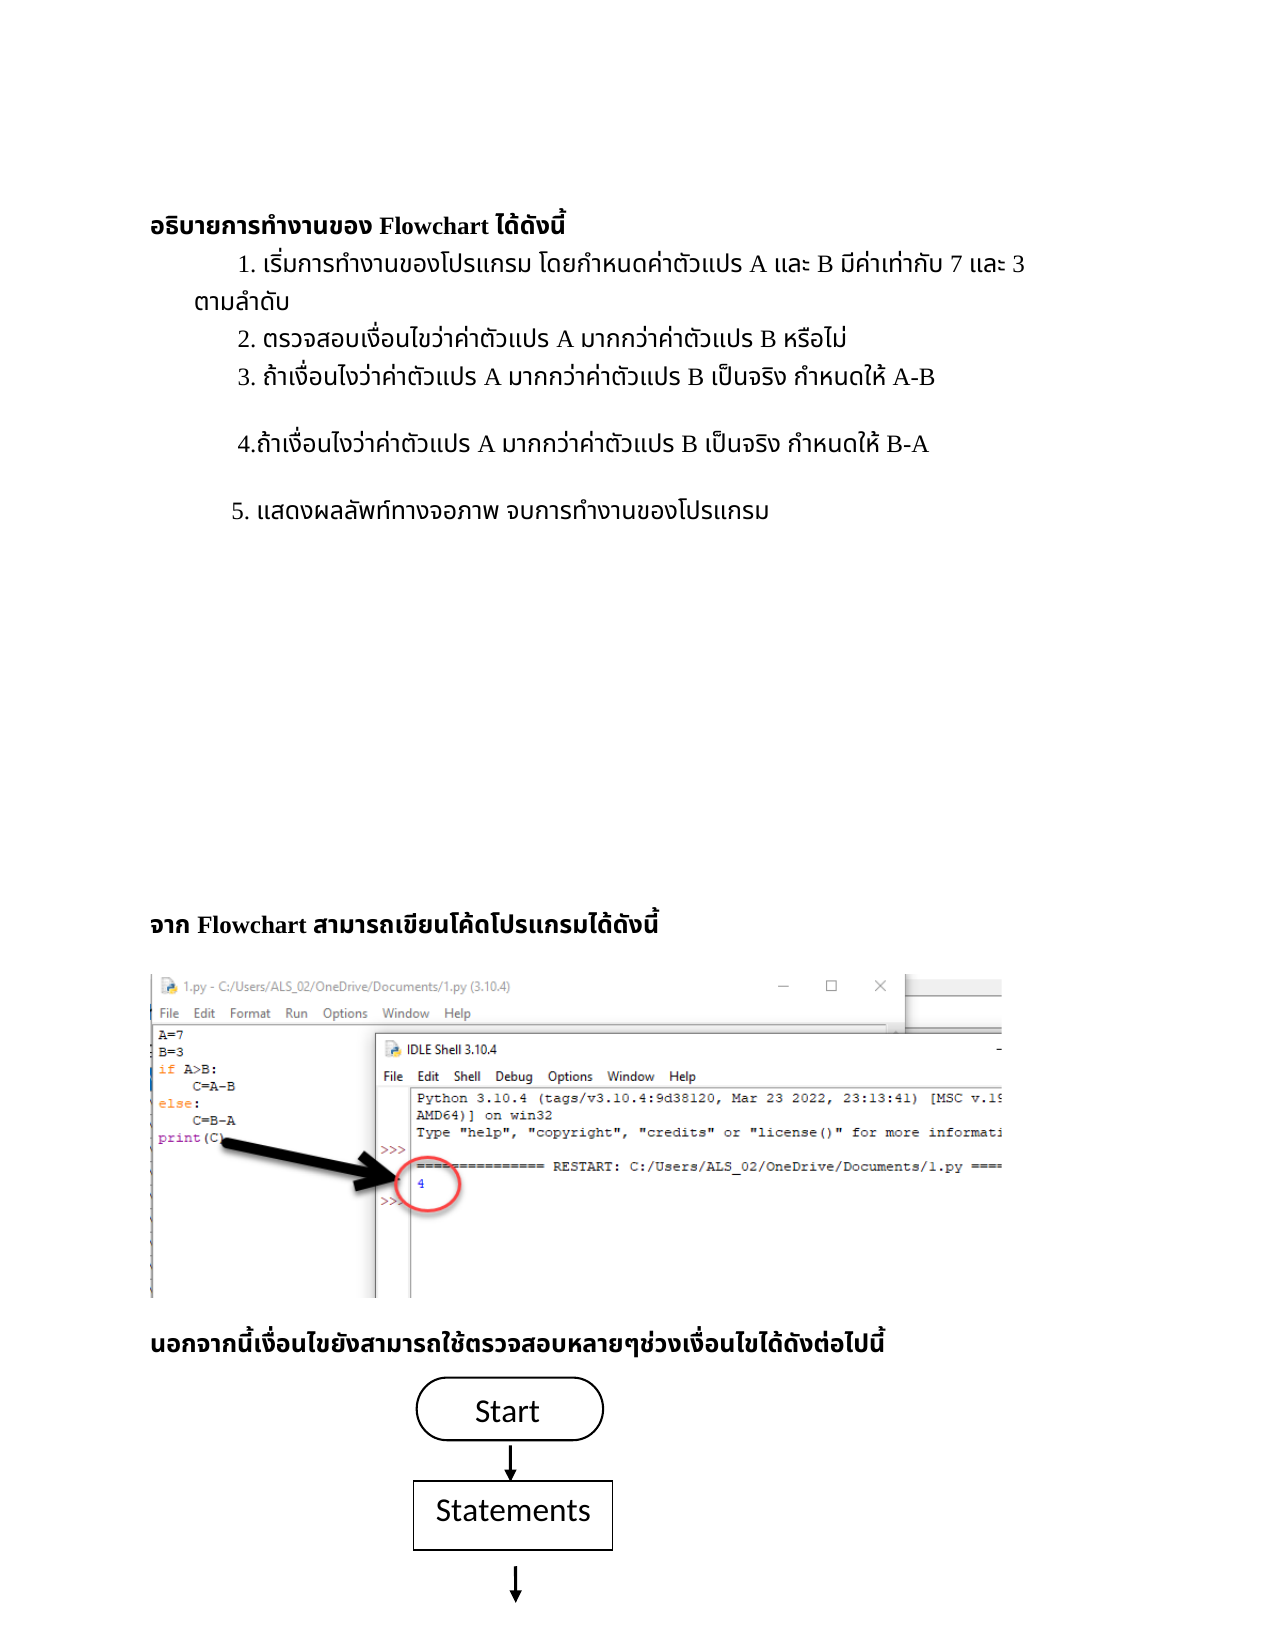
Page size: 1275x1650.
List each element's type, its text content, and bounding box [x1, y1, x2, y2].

text 5. แสดงผลลัพท์ทางจอภาพ จบการทำงานของโปรแกรม [150, 493, 1125, 588]
text นอกจากนี้เงื่อนไขยังสามารถใช้ตรวจสอบหลายๆช่วงเงื่อนไขได้ดังต่อไปนี้ [150, 1326, 1125, 1364]
picture [150, 974, 1002, 1298]
text 4.ถ้าเงื่อนไงว่าค่าตัวแปร A มากกว่าค่าตัวแปร B เป็นจริง กำหนดให้ B-A [150, 426, 1125, 464]
text อธิบายการทำงานของ Flowchart ได้ดังนี้ 1. เริ่มการทำงานของโปรแกรม โดยกำหนดค่าตัวแปร A และ B มีค่าเท่ากับ 7 และ 3 ตามลำดับ 2. ตรวจสอบเงื่อนไขว่าค่าตัวแปร A มากกว่าค่าตัวแปร B หรือไม่ 3. ถ้าเงื่อนไงว่าค่าตัวแปร A มากกว่าค่าตัวแปร B เป็นจริง กำหนดให้ A-B [150, 208, 1125, 397]
text จาก Flowchart สามารถเขียนโค้ดโปรแกรมได้ดังนี้ [150, 907, 1125, 945]
